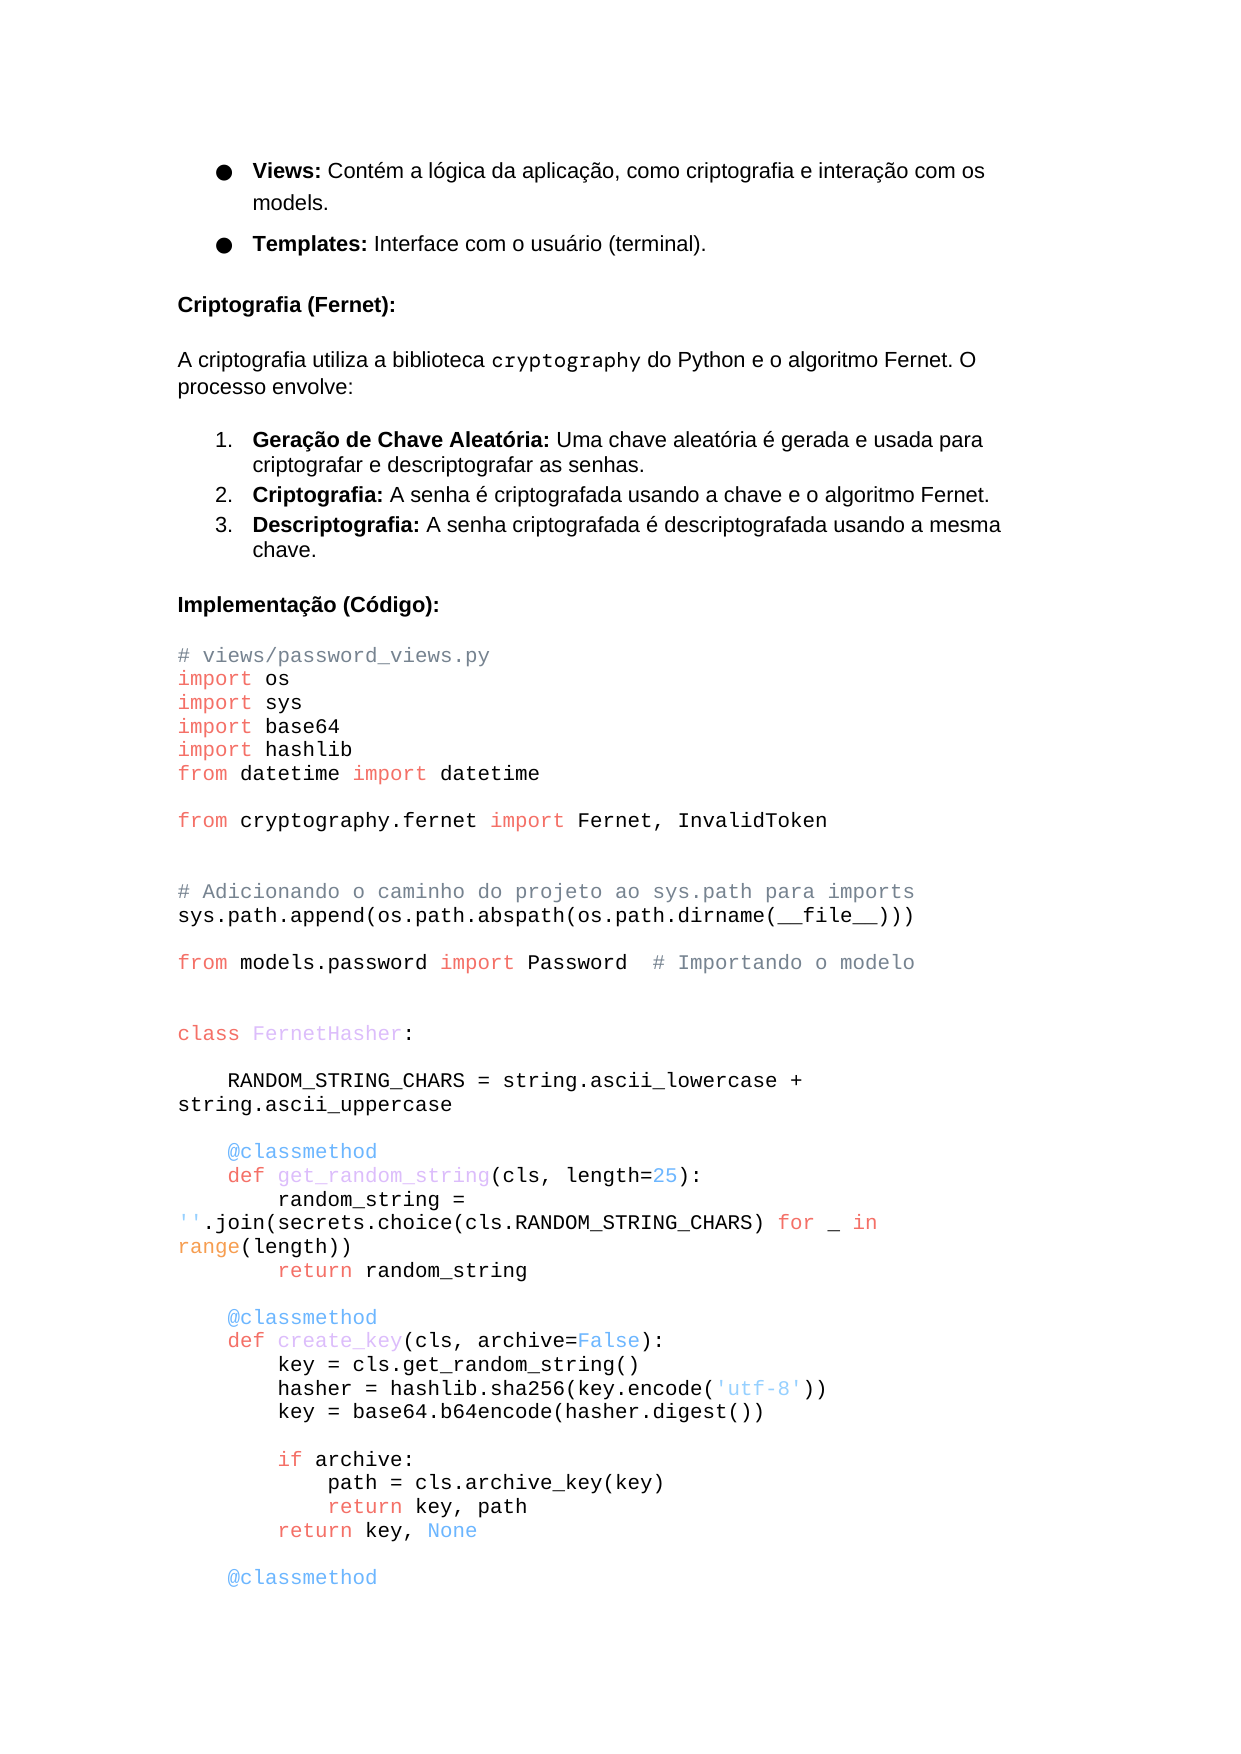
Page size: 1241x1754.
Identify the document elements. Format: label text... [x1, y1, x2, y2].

text key = base64.b64encode(hasher.digest()) [177, 1401, 1063, 1425]
text from models.password import Password # Importando o modelo [177, 952, 1063, 976]
text import os [177, 668, 1063, 692]
list Templates: Interface com o usuário (terminal). [215, 220, 1063, 263]
text path = cls.archive_key(key) [177, 1472, 1063, 1496]
text @classmethod [177, 1567, 1063, 1591]
text from cryptography.fernet import Fernet, InvalidToken [177, 810, 1063, 834]
text # Adicionando o caminho do projeto ao sys.path para imports [177, 881, 1063, 905]
text class FernetHasher: [177, 1023, 1063, 1047]
text from datetime import datetime [177, 763, 1063, 787]
text import sys [177, 692, 1063, 716]
text def create_key(cls, archive=False): [177, 1331, 1063, 1354]
text key = cls.get_random_string() [177, 1354, 1063, 1378]
text sys.path.append(os.path.abspath(os.path.dirname(__file__))) [177, 905, 1063, 928]
text import base64 [177, 716, 1063, 739]
text return random_string [177, 1259, 1063, 1283]
list Geração de Chave Aleatória: Uma chave aleatória é gerada e usada para criptografar e descriptografar as senhas. [215, 427, 1063, 477]
text if archive: [177, 1449, 1063, 1472]
text hasher = hashlib.sha256(key.encode('utf-8')) [177, 1378, 1063, 1401]
text return key, None [177, 1520, 1063, 1543]
text random_string = ''.join(secrets.choice(cls.RANDOM_STRING_CHARS) for _ in range(length)) [177, 1189, 1063, 1259]
text Criptografia (Fernet): [177, 292, 1063, 317]
list Views: Contém a lógica da aplicação, como criptografia e interação com os models. [215, 148, 1063, 216]
text import hashlib [177, 739, 1063, 763]
list Criptografia: A senha é criptografada usando a chave e o algoritmo Fernet. [215, 482, 1063, 507]
text def get_random_string(cls, length=25): [177, 1165, 1063, 1189]
text return key, path [177, 1496, 1063, 1520]
text Implementação (Código): [177, 591, 1063, 617]
list Descriptografia: A senha criptografada é descriptografada usando a mesma chave. [215, 512, 1063, 562]
text @classmethod [177, 1307, 1063, 1331]
text A criptografia utiliza a biblioteca cryptography do Python e o algoritmo Fernet. O processo envolve: [177, 346, 1063, 399]
text RANDOM_STRING_CHARS = string.ascii_lowercase + string.ascii_uppercase [177, 1070, 1063, 1118]
text # views/password_views.py [177, 645, 1063, 668]
text @classmethod [177, 1141, 1063, 1165]
